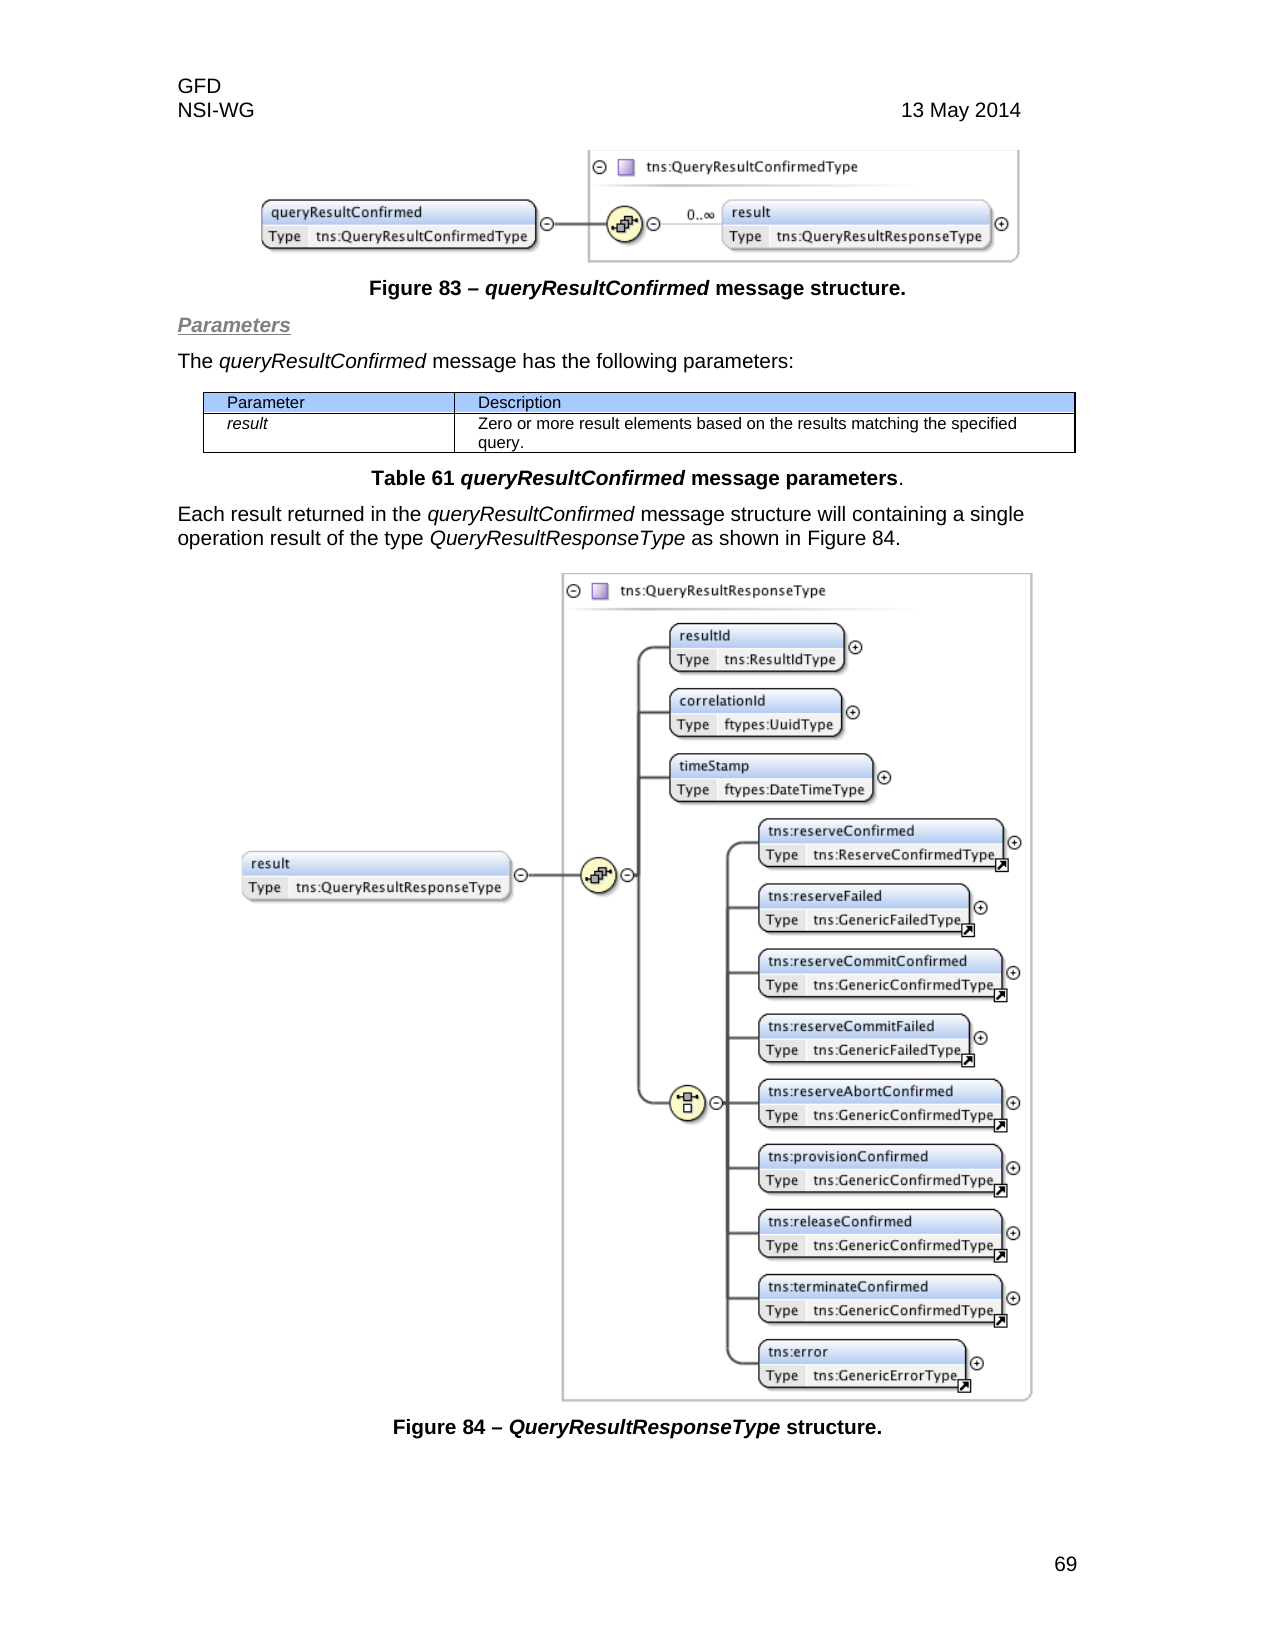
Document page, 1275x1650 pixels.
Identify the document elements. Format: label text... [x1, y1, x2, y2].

text Figure 84 – QueryResultResponseType structure. [177, 1415, 1098, 1439]
text The queryResultConfirmed message has the following parameters: [177, 349, 1098, 373]
text Parameters [177, 313, 1098, 337]
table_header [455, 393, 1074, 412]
picture [241, 573, 1034, 1403]
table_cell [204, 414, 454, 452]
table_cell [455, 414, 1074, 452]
picture [261, 150, 1021, 264]
text Table 61 queryResultConfirmed message parameters. [177, 465, 1098, 489]
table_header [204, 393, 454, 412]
text Figure 83 – queryResultConfirmed message structure. [177, 276, 1098, 300]
text Each result returned in the queryResultConfirmed message structure will containing a single operation result of the type QueryResultResponseType as shown in Figure 84. [177, 502, 1098, 550]
